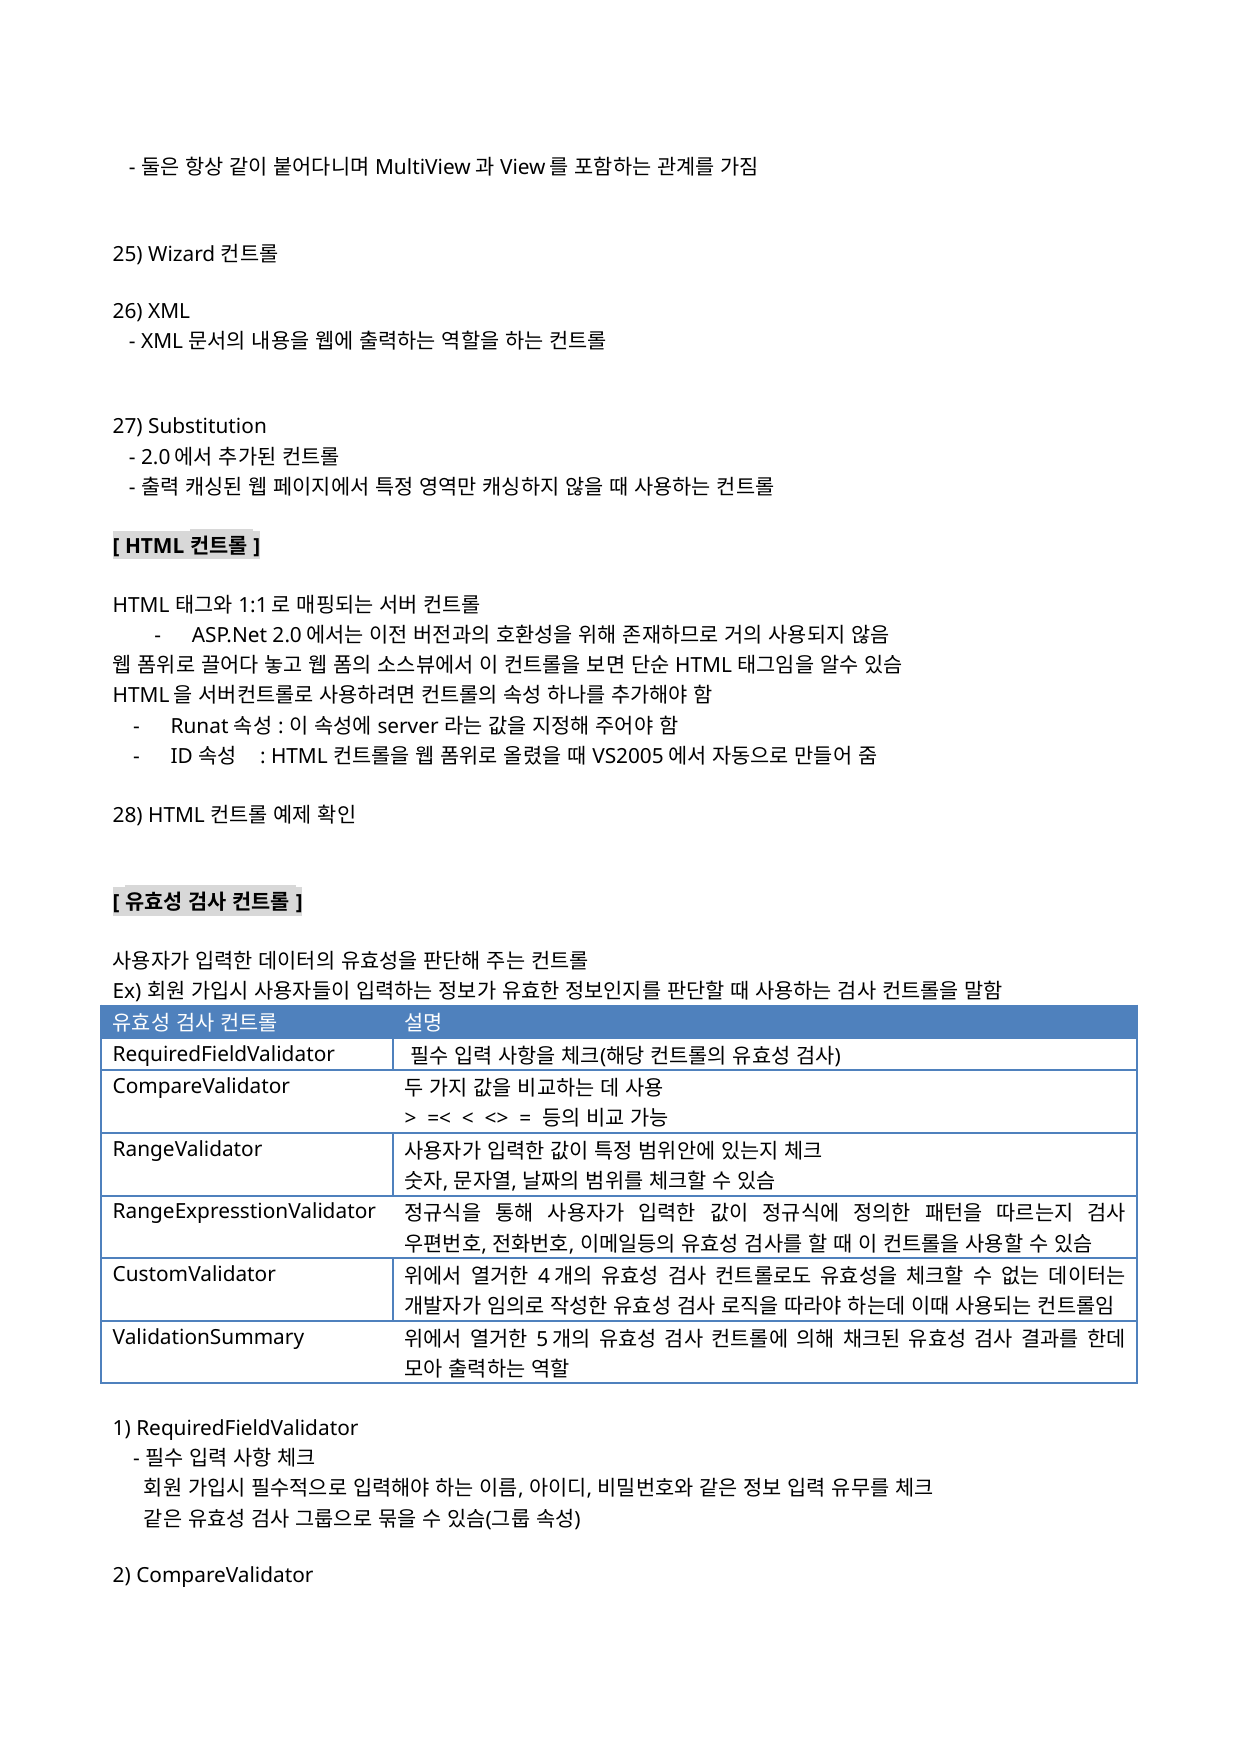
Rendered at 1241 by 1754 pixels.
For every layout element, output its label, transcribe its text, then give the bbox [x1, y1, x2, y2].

table_cell RangeValidator [102, 1134, 392, 1194]
text 1) RequiredFieldValidator [112, 1413, 1128, 1441]
table_cell 필수 입력 사항을 체크(해당 컨트롤의 유효성 검사) [394, 1039, 1136, 1069]
text 사용자가 입력한 데이터의 유효성을 판단해 주는 컨트롤 [112, 944, 1128, 974]
text 25) Wizard 컨트롤 [112, 237, 1128, 267]
table_cell 두 가지 값을 비교하는 데 사용 > =< < <> = 등의 비교 가능 [393, 1071, 1136, 1132]
table_cell 사용자가 입력한 값이 특정 범위안에 있는지 체크 숫자, 문자열, 날짜의 범위를 체크할 수 있슴 [394, 1134, 1136, 1194]
table_header 설명 [393, 1007, 1136, 1037]
table_cell 정규식을 통해 사용자가 입력한 값이 정규식에 정의한 패턴을 따르는지 검사 우편번호, 전화번호, 이메일등의 유효성 검사를 할 때 이 컨트롤을 사용할 수 있슴 [393, 1197, 1136, 1257]
table_cell 위에서 열거한 4개의 유효성 검사 컨트롤로도 유효성을 체크할 수 없는 데이터는 개발자가 임의로 작성한 유효성 검사 로직을 따라야 하는데 이때 사용되는 컨트롤임 [394, 1259, 1136, 1320]
text 웹 폼위로 끌어다 놓고 웹 폼의 소스뷰에서 이 컨트롤을 보면 단순 HTML 태그임을 알수 있슴 [112, 648, 1128, 679]
text HTML을 서버컨트롤로 사용하려면 컨트롤의 속성 하나를 추가해야 함 [112, 679, 1128, 709]
text Ex) 회원 가입시 사용자들이 입력하는 정보가 유효한 정보인지를 판단할 때 사용하는 검사 컨트롤을 말함 [112, 974, 1128, 1004]
text - 필수 입력 사항 체크 [112, 1441, 1128, 1472]
text 26) XML [112, 296, 1128, 324]
table_cell RequiredFieldValidator [102, 1039, 392, 1069]
text 27) Substitution [112, 412, 1128, 440]
list ASP.Net 2.0에서는 이전 버전과의 호환성을 위해 존재하므로 거의 사용되지 않음 [154, 618, 1128, 648]
text 같은 유효성 검사 그룹으로 묶을 수 있슴(그룹 속성) [112, 1502, 1128, 1532]
table_cell CustomValidator [102, 1259, 392, 1320]
list Runat 속성 : 이 속성에 server 라는 값을 지정해 주어야 함 [133, 709, 1128, 739]
table_cell ValidationSummary [102, 1322, 393, 1382]
list ID 속성 : HTML 컨트롤을 웹 폼위로 올렸을 때 VS2005에서 자동으로 만들어 줌 [133, 739, 1128, 770]
text - 2.0에서 추가된 컨트롤 [112, 440, 1128, 470]
text 회원 가입시 필수적으로 입력해야 하는 이름, 아이디, 비밀번호와 같은 정보 입력 유무를 체크 [112, 1472, 1128, 1502]
table_cell RangeExpresstionValidator [102, 1197, 393, 1257]
text [ HTML 컨트롤 ] [253, 529, 1128, 559]
text 28) HTML 컨트롤 예제 확인 [112, 798, 1128, 828]
text - 둘은 항상 같이 붙어다니며 MultiView과 View를 포함하는 관계를 가짐 [112, 150, 1128, 180]
text - 출력 캐싱된 웹 페이지에서 특정 영역만 캐싱하지 않을 때 사용하는 컨트롤 [112, 470, 1128, 501]
table_cell 위에서 열거한 5개의 유효성 검사 컨트롤에 의해 채크된 유효성 검사 결과를 한데 모아 출력하는 역할 [393, 1322, 1136, 1382]
text [ 유효성 검사 컨트롤 ] [296, 885, 1128, 916]
text HTML 태그와 1:1로 매핑되는 서버 컨트롤 [112, 588, 1128, 618]
text 2) CompareValidator [112, 1561, 1128, 1589]
table_header 유효성 검사 컨트롤 [102, 1007, 393, 1037]
text - XML 문서의 내용을 웹에 출력하는 역할을 하는 컨트롤 [112, 324, 1128, 355]
table_cell CompareValidator [102, 1071, 393, 1132]
